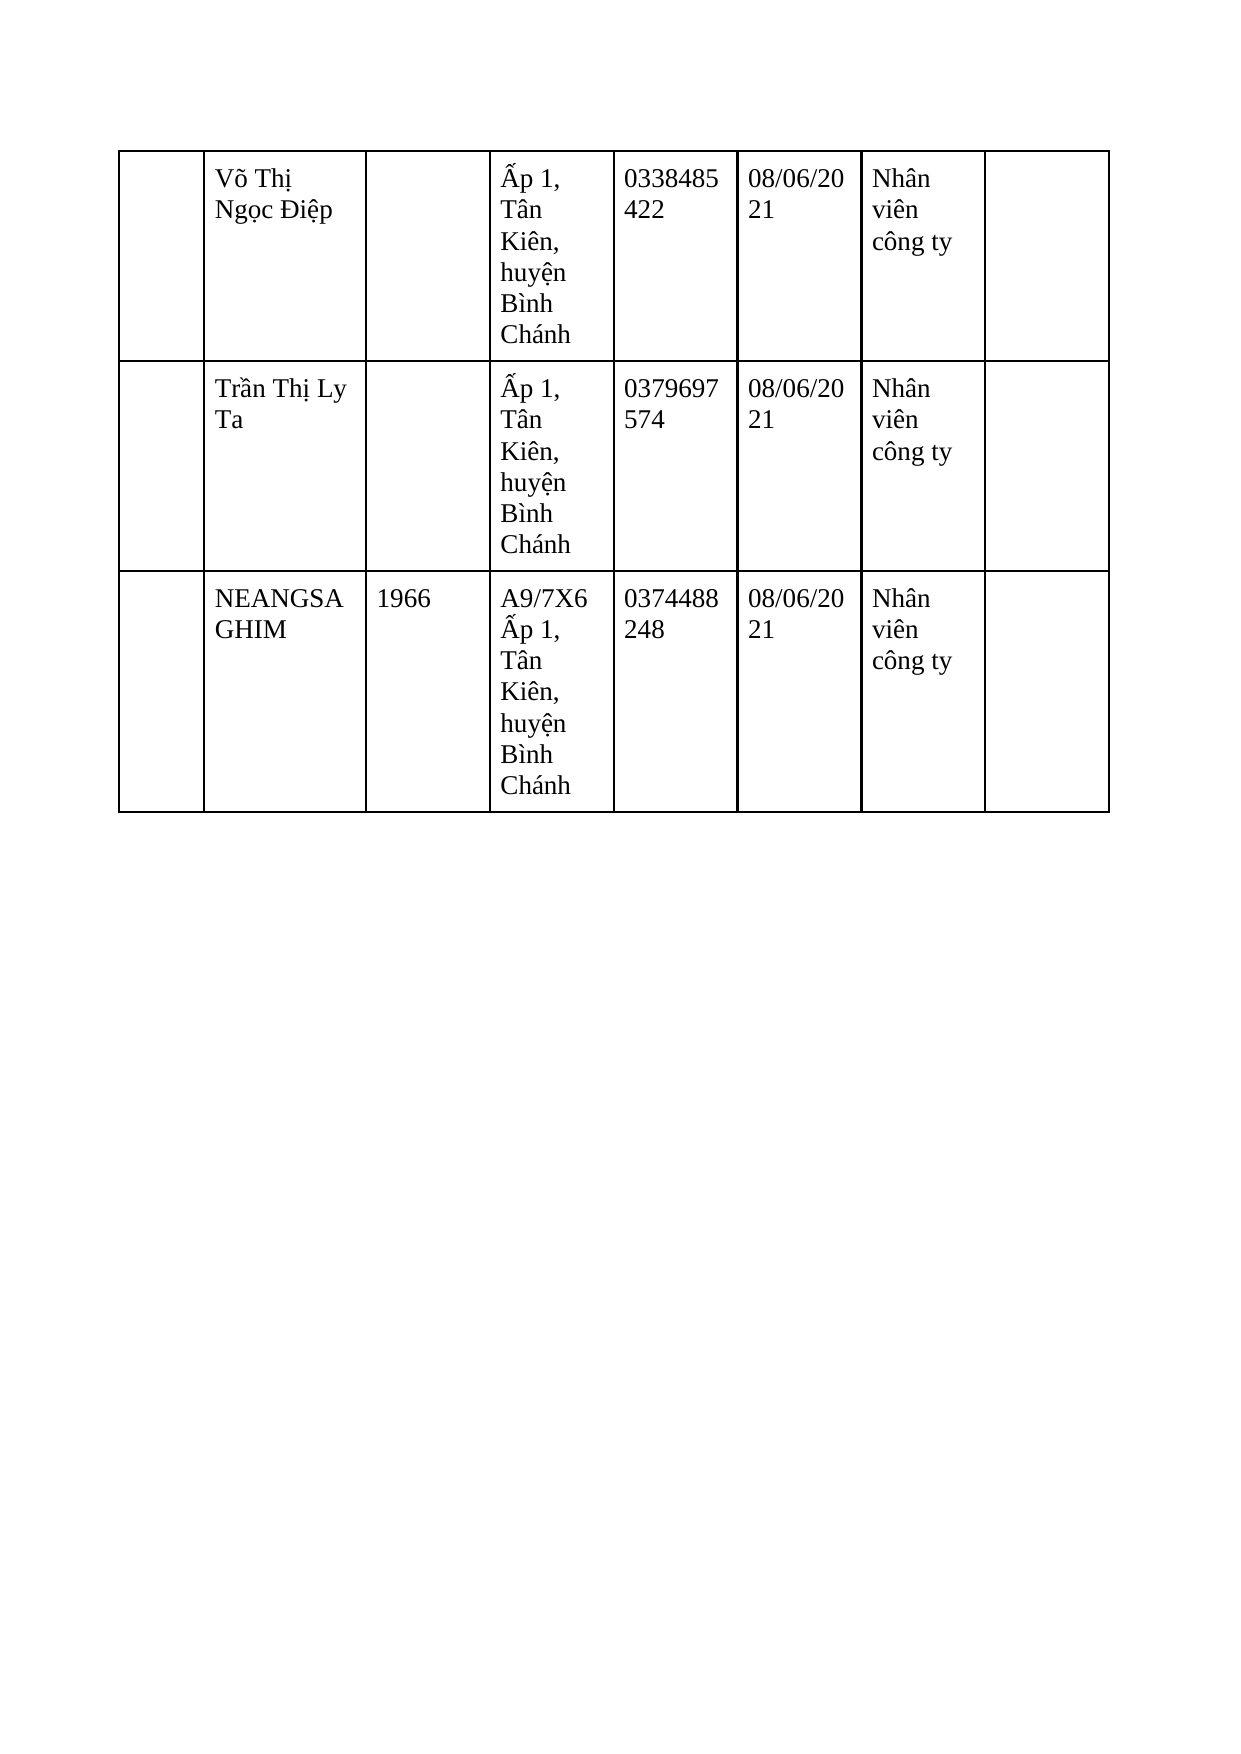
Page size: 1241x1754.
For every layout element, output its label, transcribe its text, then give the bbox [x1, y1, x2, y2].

table_cell Ấp 1, Tân Kiên, huyện Bình Chánh [491, 152, 613, 360]
table_cell A9/7X6 Ấp 1, Tân Kiên, huyện Bình Chánh [491, 572, 613, 811]
table_cell 0338485422 [615, 152, 736, 360]
table_cell [986, 572, 1108, 811]
table_cell 0379697574 [615, 362, 736, 569]
table_cell Nhân viên công ty [863, 362, 984, 569]
table_cell [986, 152, 1108, 360]
table_cell [367, 152, 489, 360]
table_cell 1966 [367, 572, 489, 811]
table_cell Ấp 1, Tân Kiên, huyện Bình Chánh [491, 362, 613, 569]
table_cell Trần Thị Ly Ta [205, 362, 365, 569]
table_cell NEANGSA GHIM [205, 572, 365, 811]
table_cell Võ Thị Ngọc Điệp [205, 152, 365, 360]
table_cell [986, 362, 1108, 569]
table_cell Nhân viên công ty [863, 572, 984, 811]
table_cell [120, 572, 203, 811]
table_cell Nhân viên công ty [863, 152, 984, 360]
table_cell 08/06/2021 [739, 152, 860, 360]
table_cell [367, 362, 489, 569]
table_cell [120, 362, 203, 569]
table_cell 08/06/2021 [739, 572, 860, 811]
table_cell 0374488248 [615, 572, 736, 811]
table_cell [120, 152, 203, 360]
table_cell 08/06/2021 [739, 362, 860, 569]
